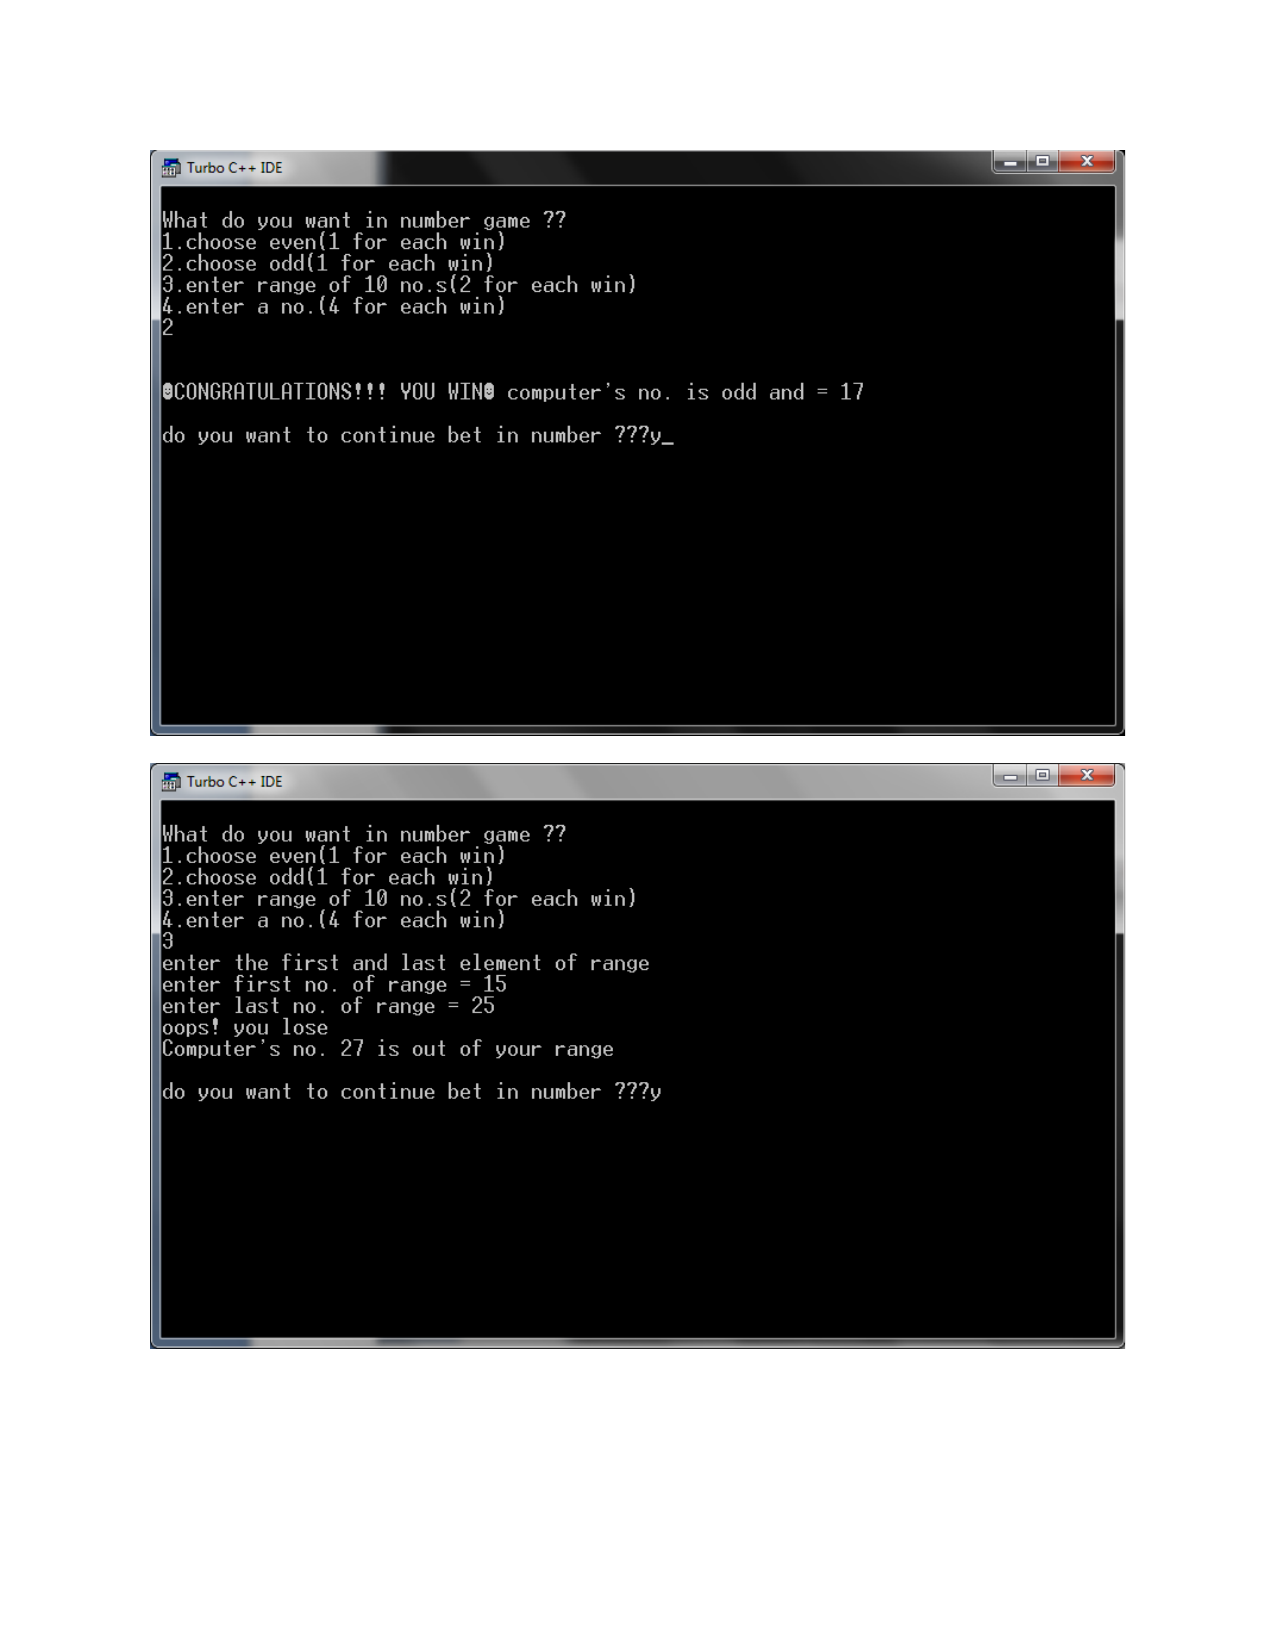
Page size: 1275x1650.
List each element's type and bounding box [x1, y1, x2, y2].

picture [150, 150, 1125, 736]
picture [150, 763, 1125, 1349]
